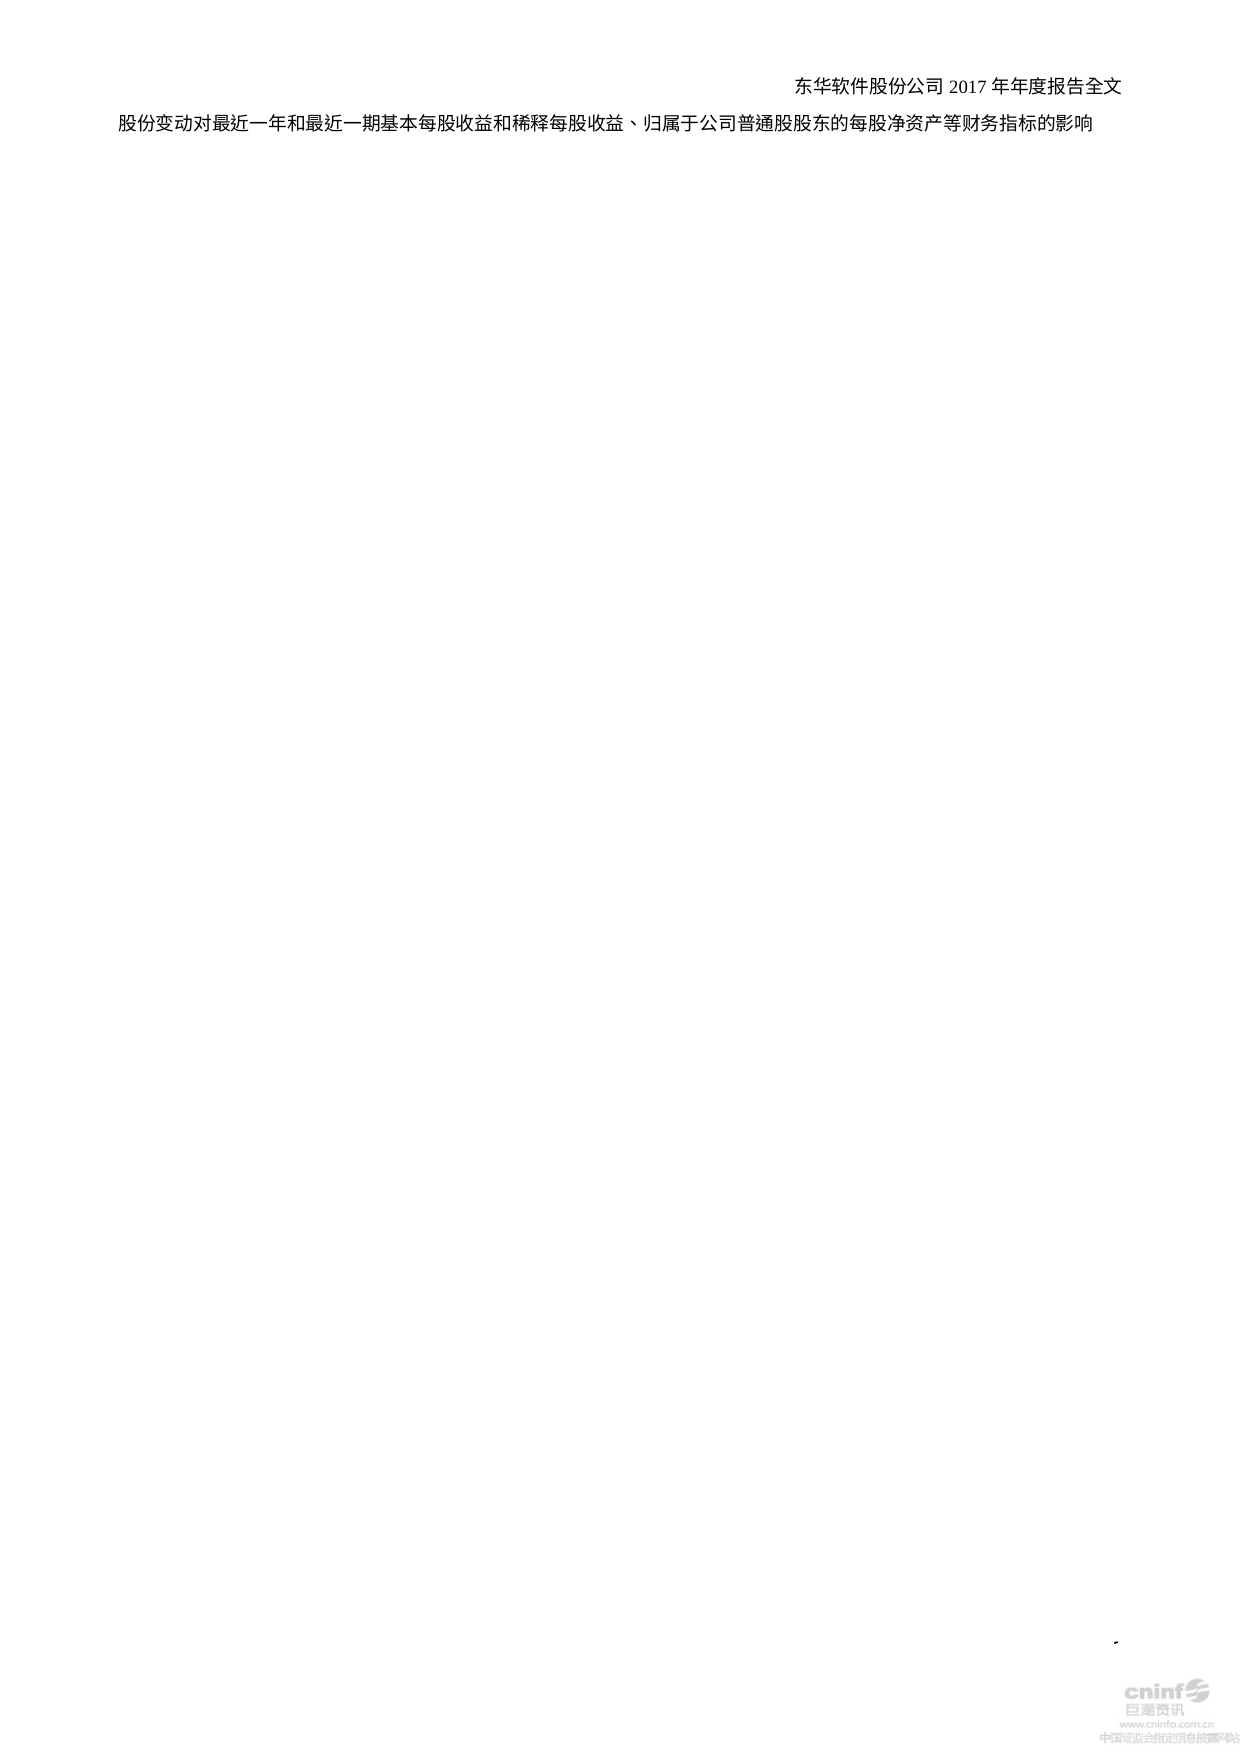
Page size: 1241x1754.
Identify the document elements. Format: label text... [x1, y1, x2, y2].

text 股份变动对最近一年和最近一期基本每股收益和稀释每股收益、归属于公司普通股股东的每股净资产等财务指标的影响 [118, 110, 1240, 136]
picture [1099, 1673, 1241, 1754]
